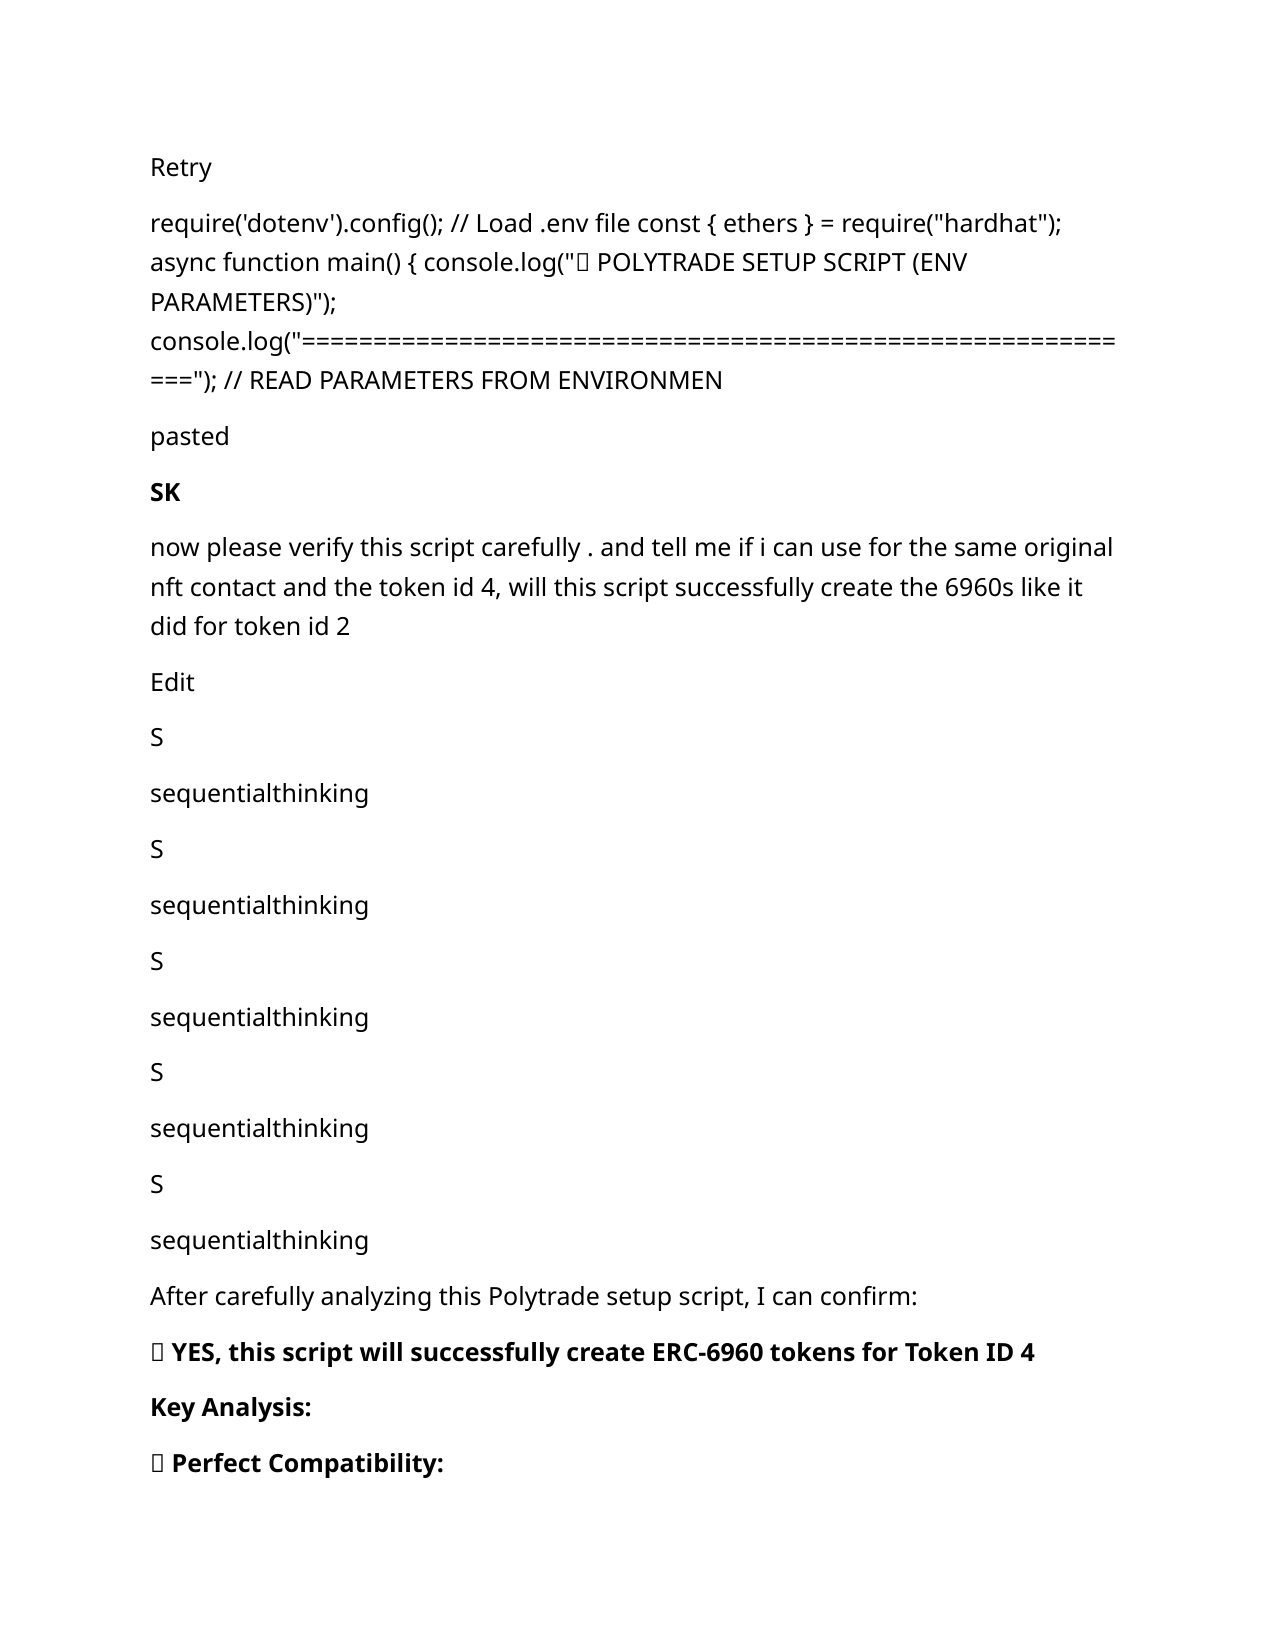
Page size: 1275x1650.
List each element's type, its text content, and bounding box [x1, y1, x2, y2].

text S [150, 1055, 1125, 1089]
text SK [150, 474, 1125, 508]
text S [150, 943, 1125, 977]
text Key Analysis: [150, 1390, 1125, 1424]
text sequentialthinking [150, 1222, 1125, 1257]
text After carefully analyzing this Polytrade setup script, I can confirm: [150, 1278, 1125, 1312]
text Retry [150, 150, 1125, 184]
text sequentialthinking [150, 1111, 1125, 1145]
text pasted [150, 418, 1125, 452]
text sequentialthinking [150, 887, 1125, 922]
text require('dotenv').config(); // Load .env file const { ethers } = require("hardhat"); async function main() { console.log("🚀 POLYTRADE SETUP SCRIPT (ENV PARAMETERS)"); console.log("============================================================"); // READ PARAMETERS FROM ENVIRONMEN [150, 206, 1125, 397]
text sequentialthinking [150, 999, 1125, 1033]
text S [150, 720, 1125, 754]
text 🎯 Perfect Compatibility: [150, 1446, 1125, 1480]
text now please verify this script carefully . and tell me if i can use for the same original nft contact and the token id 4, will this script successfully create the 6960s like it did for token id 2 [150, 530, 1125, 642]
text S [150, 1167, 1125, 1201]
text S [150, 832, 1125, 866]
text sequentialthinking [150, 776, 1125, 810]
text ✅ YES, this script will successfully create ERC-6960 tokens for Token ID 4 [150, 1334, 1125, 1368]
text Edit [150, 664, 1125, 698]
